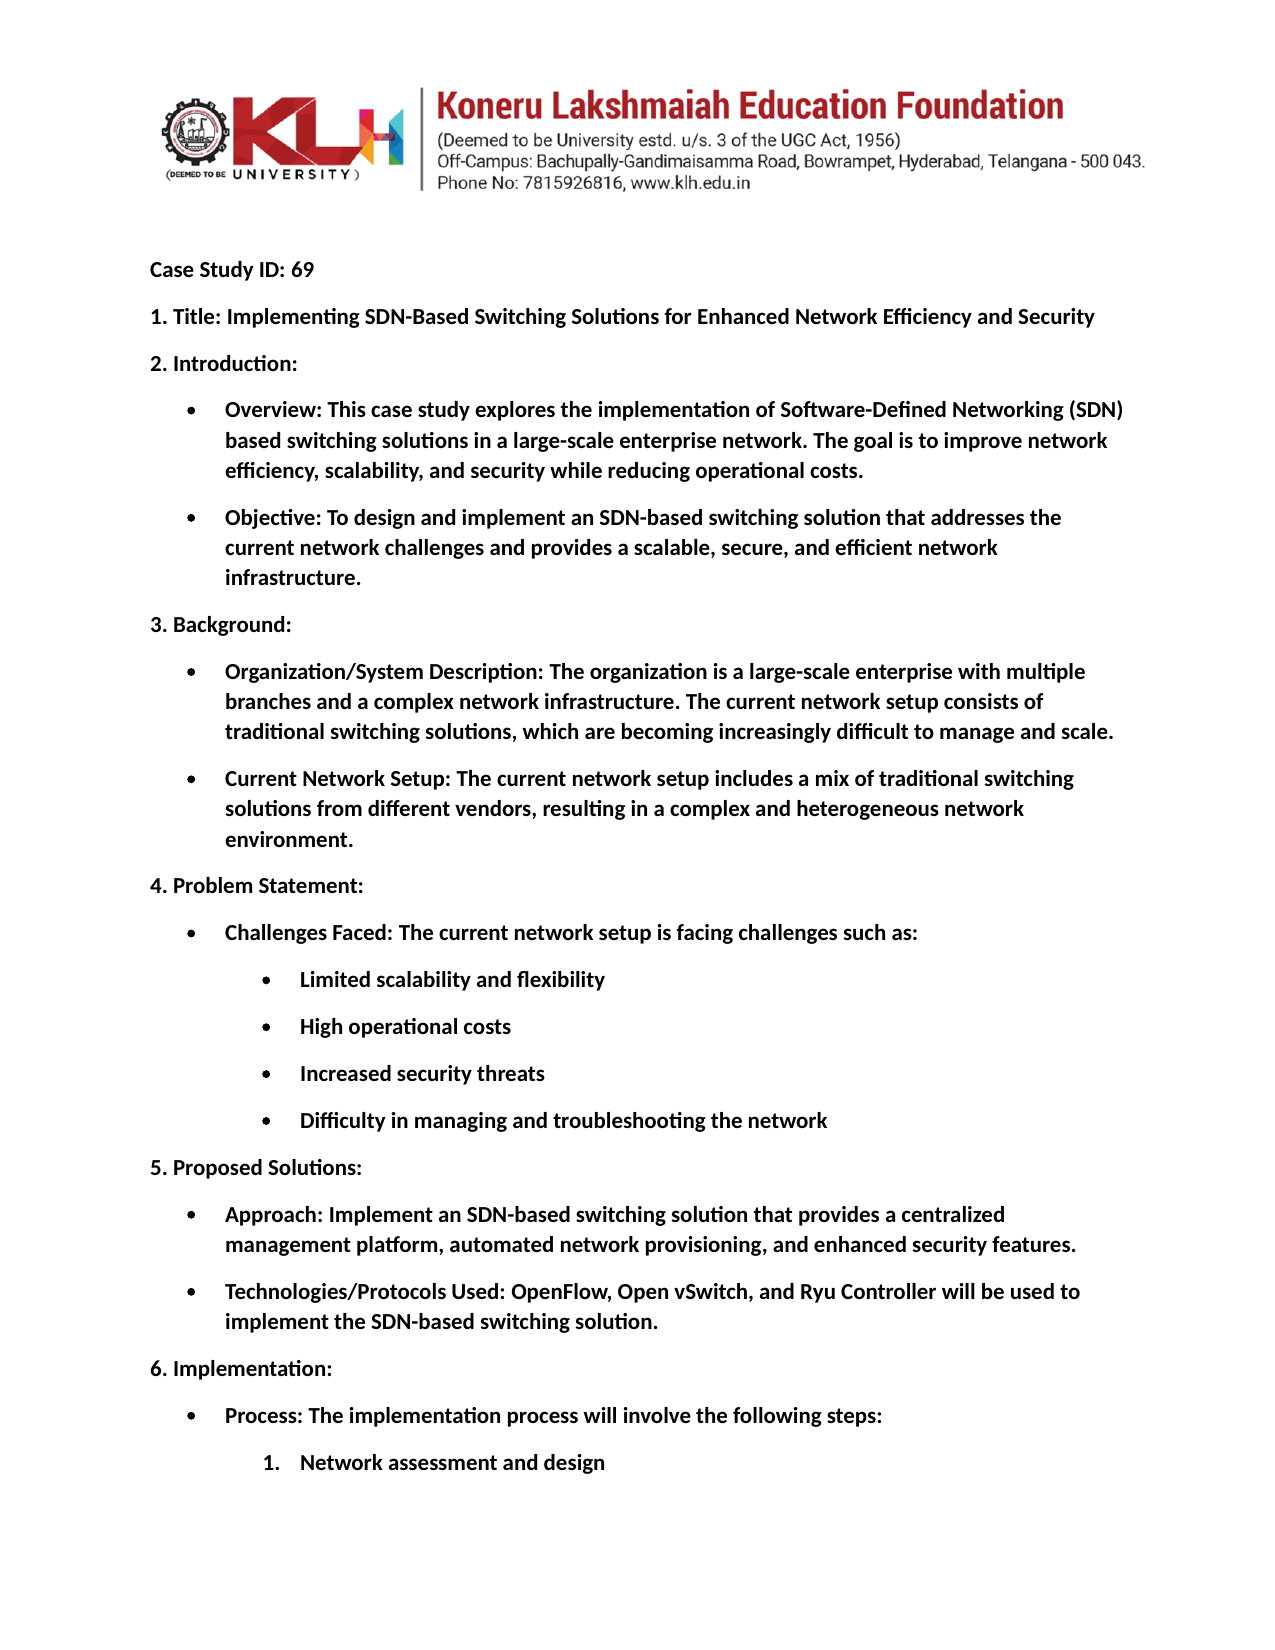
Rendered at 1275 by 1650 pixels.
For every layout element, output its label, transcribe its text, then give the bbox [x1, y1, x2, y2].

text 6. Implementation: [150, 1354, 1125, 1382]
text 5. Proposed Solutions: [150, 1153, 1125, 1181]
text 3. Background: [150, 610, 1125, 638]
list High operational costs [262, 1012, 1125, 1040]
text 4. Problem Statement: [150, 872, 1125, 899]
picture [150, 75, 1169, 208]
text 1. Title: Implementing SDN-Based Switching Solutions for Enhanced Network Efficiency and Security [150, 302, 1125, 330]
list Technologies/Protocols Used: OpenFlow, Open vSwitch, and Ryu Controller will be used to implement the SDN-based switching solution. [187, 1277, 1125, 1335]
list Objective: To design and implement an SDN-based switching solution that addresses the current network challenges and provides a scalable, secure, and efficient network infrastructure. [187, 503, 1125, 591]
list Increased security threats [262, 1059, 1125, 1087]
list Process: The implementation process will involve the following steps: [187, 1401, 1125, 1429]
text 2. Introduction: [150, 349, 1125, 377]
list Current Network Setup: The current network setup includes a mix of traditional switching solutions from different vendors, resulting in a complex and heterogeneous network environment. [187, 764, 1125, 853]
list Challenges Faced: The current network setup is facing challenges such as: [187, 918, 1125, 946]
list Overview: This case study explores the implementation of Software-Defined Networking (SDN) based switching solutions in a large-scale enterprise network. The goal is to improve network efficiency, scalability, and security while reducing operational costs. [187, 396, 1125, 484]
list Organization/System Description: The organization is a large-scale enterprise with multiple branches and a complex network infrastructure. The current network setup consists of traditional switching solutions, which are becoming increasingly difficult to manage and scale. [187, 657, 1125, 745]
list Difficulty in managing and troubleshooting the network [262, 1106, 1125, 1134]
list Limited scalability and flexibility [262, 965, 1125, 993]
list Approach: Implement an SDN-based switching solution that provides a centralized management platform, automated network provisioning, and enhanced security features. [187, 1200, 1125, 1258]
list Network assessment and design [262, 1448, 1125, 1476]
text Case Study ID: 69 [150, 255, 1125, 283]
